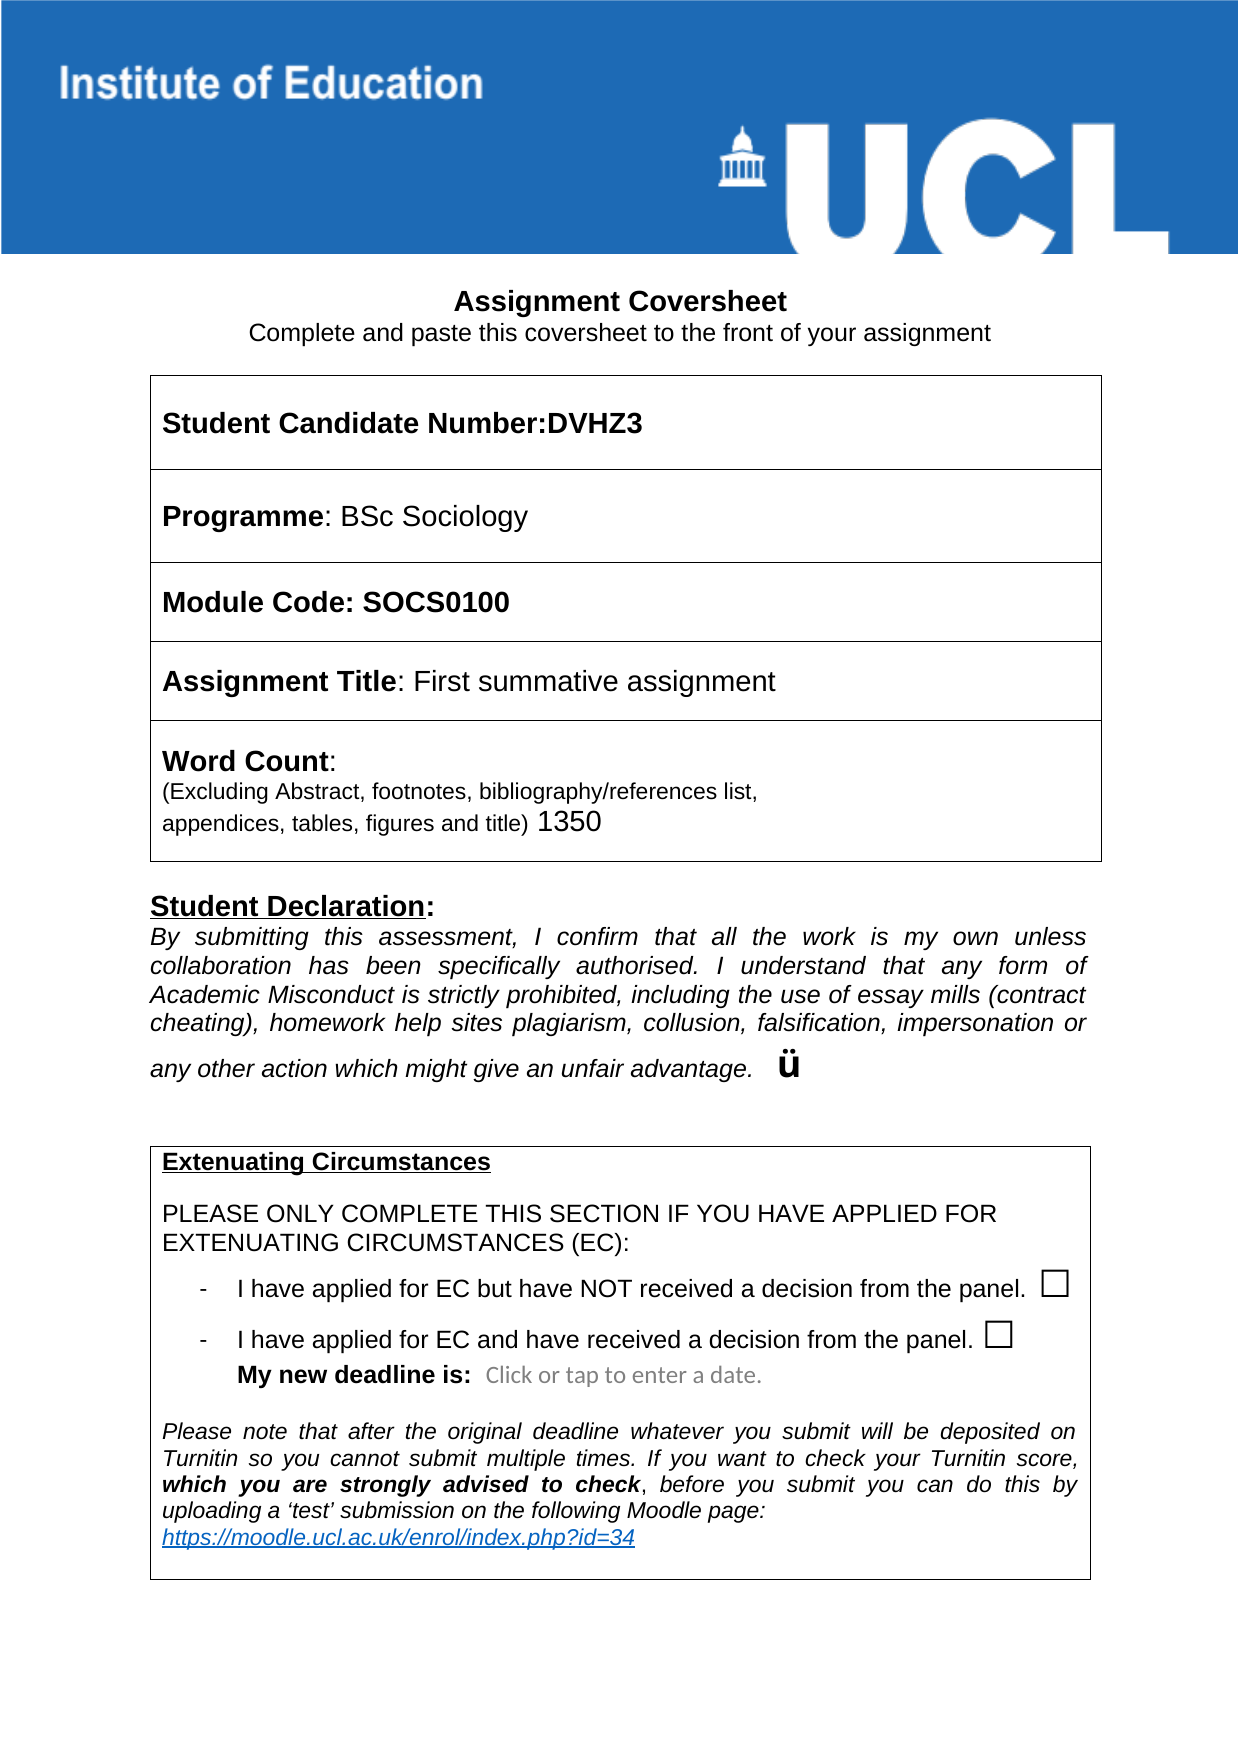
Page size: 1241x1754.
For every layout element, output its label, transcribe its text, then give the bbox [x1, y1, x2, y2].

text Complete and paste this coversheet to the front of your assignment [150, 318, 1090, 346]
text Assignment Coversheet [150, 150, 1090, 318]
text Student Declaration: [150, 889, 1090, 922]
table_cell Programme: BSc Sociology [151, 470, 1101, 562]
text By submitting this assessment, I confirm that all the work is my own unless collaboration has been specifically authorised. I understand that any form of Academic Misconduct is strictly prohibited, including the use of essay mills (contract cheating), homework help sites plagiarism, collusion, falsification, impersonation or any other action which might give an unfair advantage. [150, 922, 1090, 1088]
table_header Student Candidate Number:DVHZ3 [151, 376, 1101, 469]
table_cell Assignment Title: First summative assignment [151, 642, 1101, 719]
table_cell Word Count: (Excluding Abstract, footnotes, bibliography/references list, appendices, tables, figures and title) 1350 [151, 721, 1101, 861]
table_header Extenuating Circumstances PLEASE ONLY COMPLETE THIS SECTION IF YOU HAVE APPLIED FOR EXTENUATING CIRCUMSTANCES (EC): I have applied for EC but have NOT received a decision from the panel. I have applied for EC and have received a decision from the panel. My new deadline is: Please note that after the original deadline whatever you submit will be deposited on Turnitin so you cannot submit multiple times. If you want to check your Turnitin score, which you are strongly advised to check, before you submit you can do this by uploading a ‘test’ submission on the following Moodle page: https://moodle.ucl.ac.uk/enrol/index.php?id=34 [151, 1147, 1090, 1579]
table_cell Module Code: SOCS0100 [151, 563, 1101, 641]
